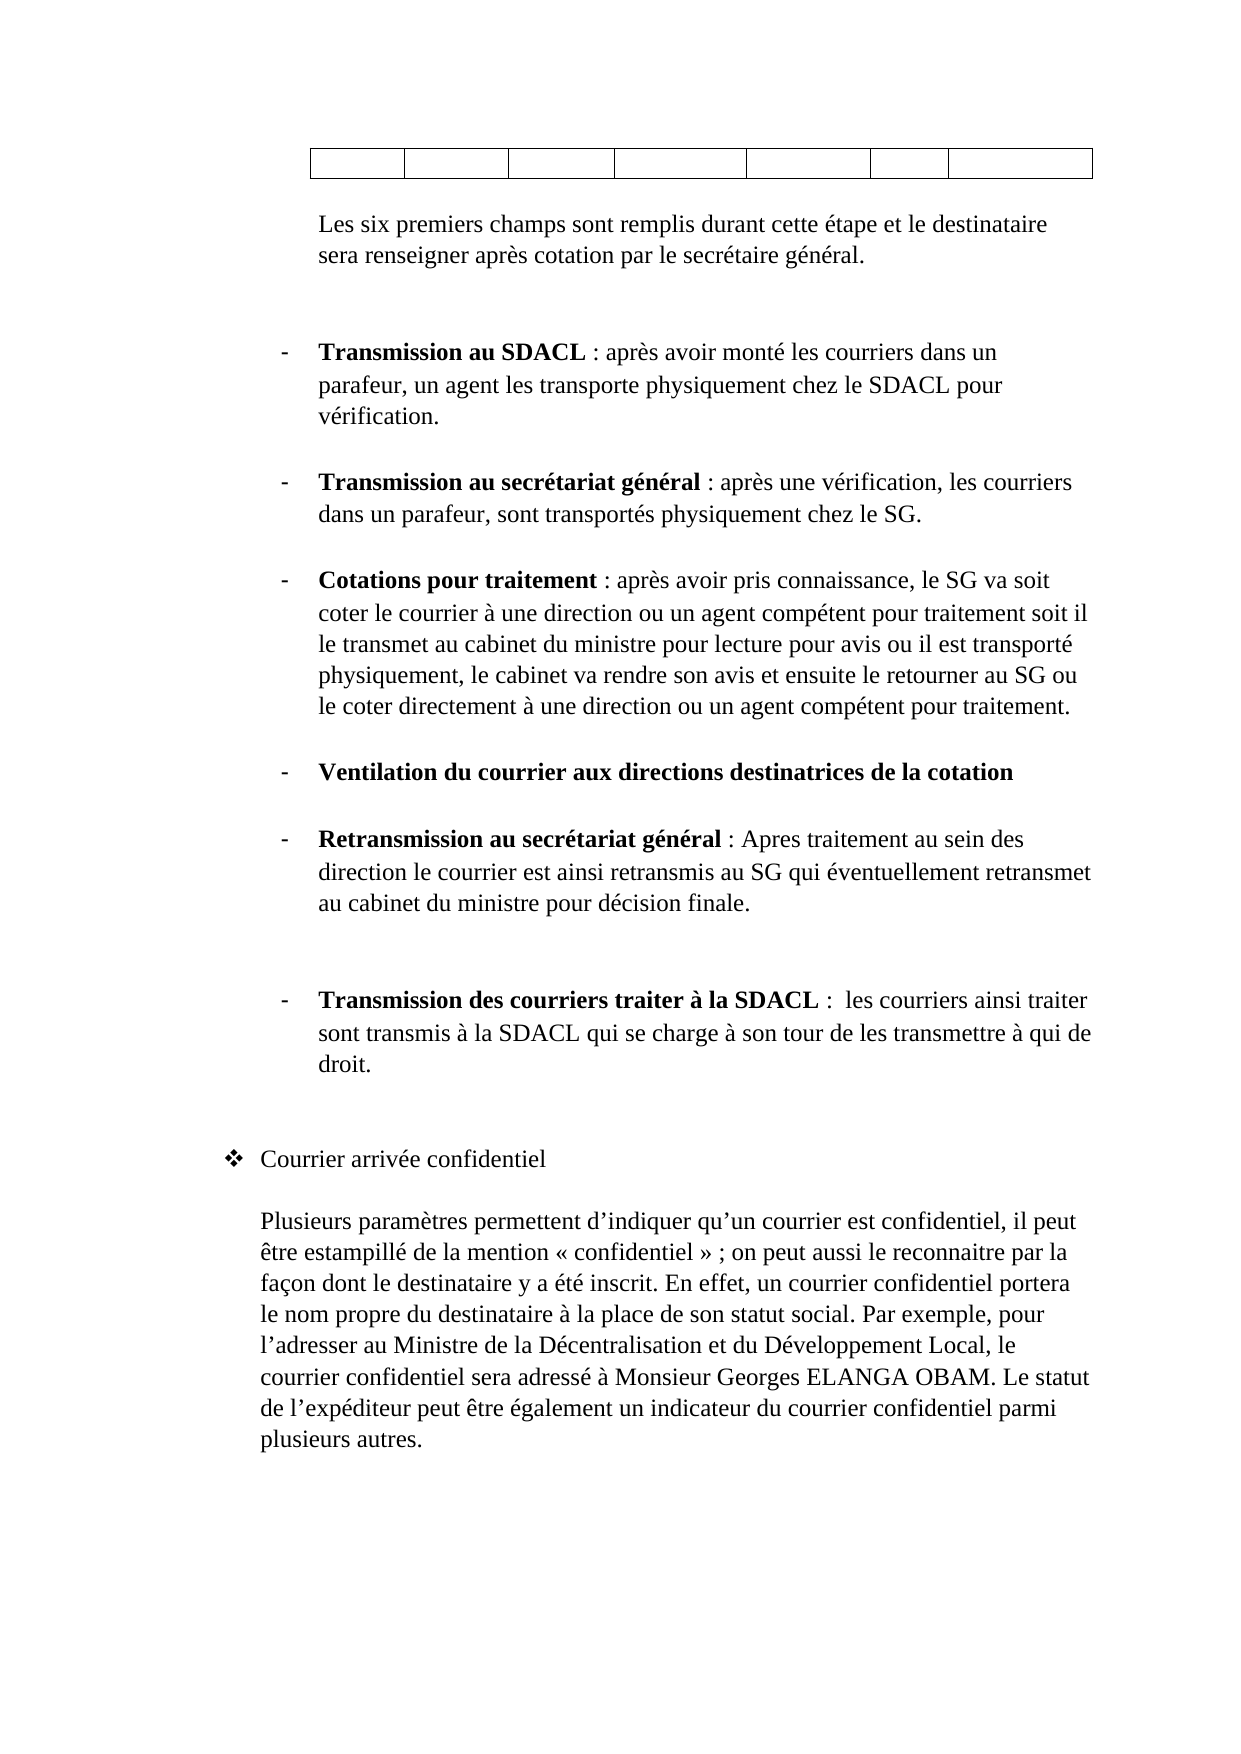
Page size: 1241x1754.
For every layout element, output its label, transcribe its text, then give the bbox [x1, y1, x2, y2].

list Cotations pour traitement : après avoir pris connaissance, le SG va soit coter le courrier à une direction ou un agent compétent pour traitement soit il le transmet au cabinet du ministre pour lecture pour avis ou il est transporté physiquement, le cabinet va rendre son avis et ensuite le retourner au SG ou le coter directement à une direction ou un agent compétent pour traitement. [281, 562, 1093, 720]
list Transmission des courriers traiter à la SDACL : les courriers ainsi traiter sont transmis à la SDACL qui se charge à son tour de les transmettre à qui de droit. [281, 981, 1093, 1078]
table_cell [615, 149, 746, 177]
table_cell [405, 149, 508, 177]
list Transmission au secrétariat général : après une vérification, les courriers dans un parafeur, sont transportés physiquement chez le SG. [281, 463, 1093, 528]
list Courrier arrivée confidentiel [223, 1144, 1093, 1173]
table_cell [747, 149, 870, 177]
list Les six premiers champs sont remplis durant cette étape et le destinataire sera renseigner après cotation par le secrétaire général. [318, 209, 1093, 269]
list Retransmission au secrétariat général : Apres traitement au sein des direction le courrier est ainsi retransmis au SG qui éventuellement retransmet au cabinet du ministre pour décision finale. [281, 821, 1093, 917]
list Transmission au SDACL : après avoir monté les courriers dans un parafeur, un agent les transporte physiquement chez le SDACL pour vérification. [281, 334, 1093, 430]
table_cell [509, 149, 614, 177]
list Ventilation du courrier aux directions destinatrices de la cotation [281, 753, 1093, 787]
table_cell [871, 149, 948, 177]
list Plusieurs paramètres permettent d’indiquer qu’un courrier est confidentiel, il peut être estampillé de la mention « confidentiel » ; on peut aussi le reconnaitre par la façon dont le destinataire y a été inscrit. En effet, un courrier confidentiel portera le nom propre du destinataire à la place de son statut social. Par exemple, pour l’adresser au Ministre de la Décentralisation et du Développement Local, le courrier confidentiel sera adressé à Monsieur Georges ELANGA OBAM. Le statut de l’expéditeur peut être également un indicateur du courrier confidentiel parmi plusieurs autres. [260, 1206, 1093, 1452]
table_cell [949, 149, 1092, 177]
table_cell [311, 149, 404, 177]
